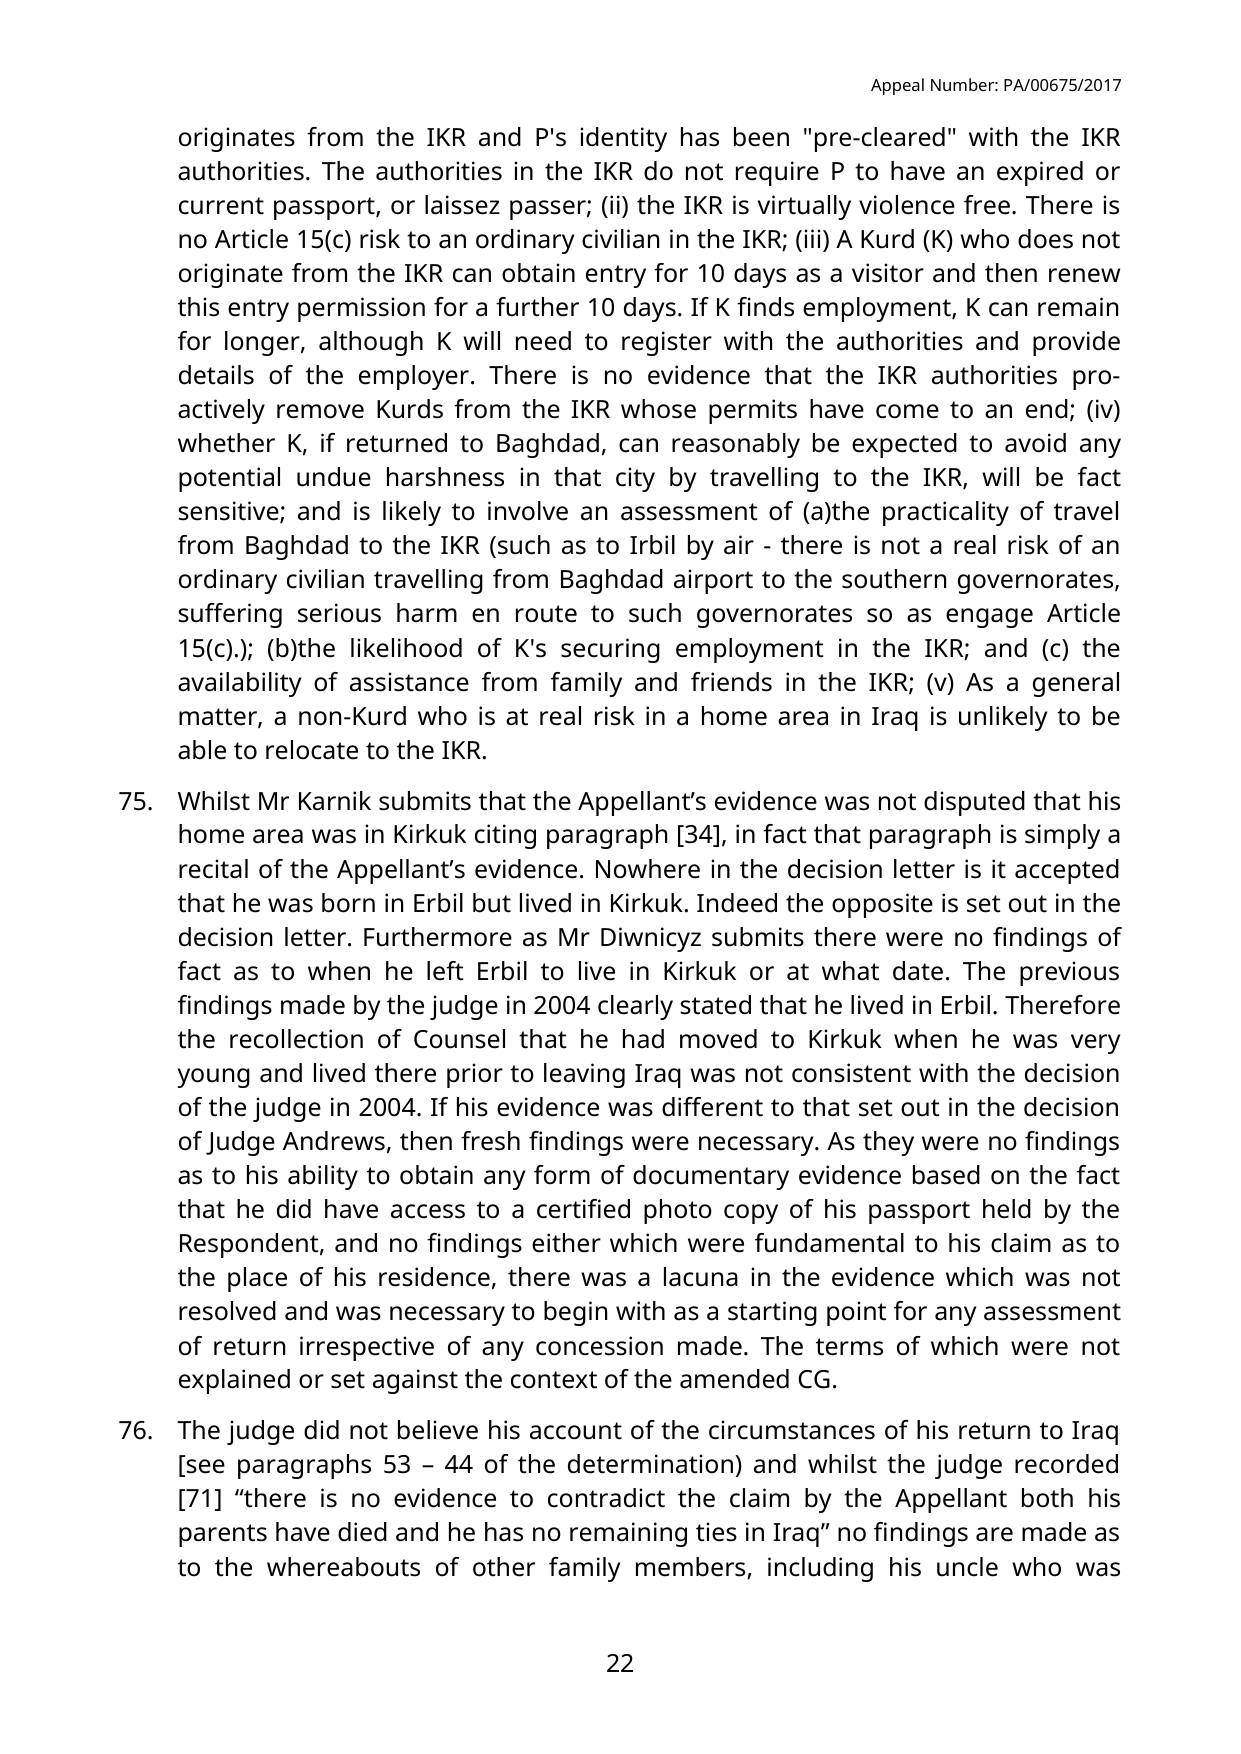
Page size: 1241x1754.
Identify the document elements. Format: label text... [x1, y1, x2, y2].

list Whilst Mr Karnik submits that the Appellant’s evidence was not disputed that his home area was in Kirkuk citing paragraph [34], in fact that paragraph is simply a recital of the Appellant’s evidence. Nowhere in the decision letter is it accepted that he was born in Erbil but lived in Kirkuk. Indeed the opposite is set out in the decision letter. Furthermore as Mr Diwnicyz submits there were no findings of fact as to when he left Erbil to live in Kirkuk or at what date. The previous findings made by the judge in 2004 clearly stated that he lived in Erbil. Therefore the recollection of Counsel that he had moved to Kirkuk when he was very young and lived there prior to leaving Iraq was not consistent with the decision of the judge in 2004. If his evidence was different to that set out in the decision of Judge Andrews, then fresh findings were necessary. As they were no findings as to his ability to obtain any form of documentary evidence based on the fact that he did have access to a certified photo copy of his passport held by the Respondent, and no findings either which were fundamental to his claim as to the place of his residence, there was a lacuna in the evidence which was not resolved and was necessary to begin with as a starting point for any assessment of return irrespective of any concession made. The terms of which were not explained or set against the context of the amended CG. [118, 783, 1122, 1396]
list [118, 119, 1122, 766]
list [118, 1413, 1122, 1583]
